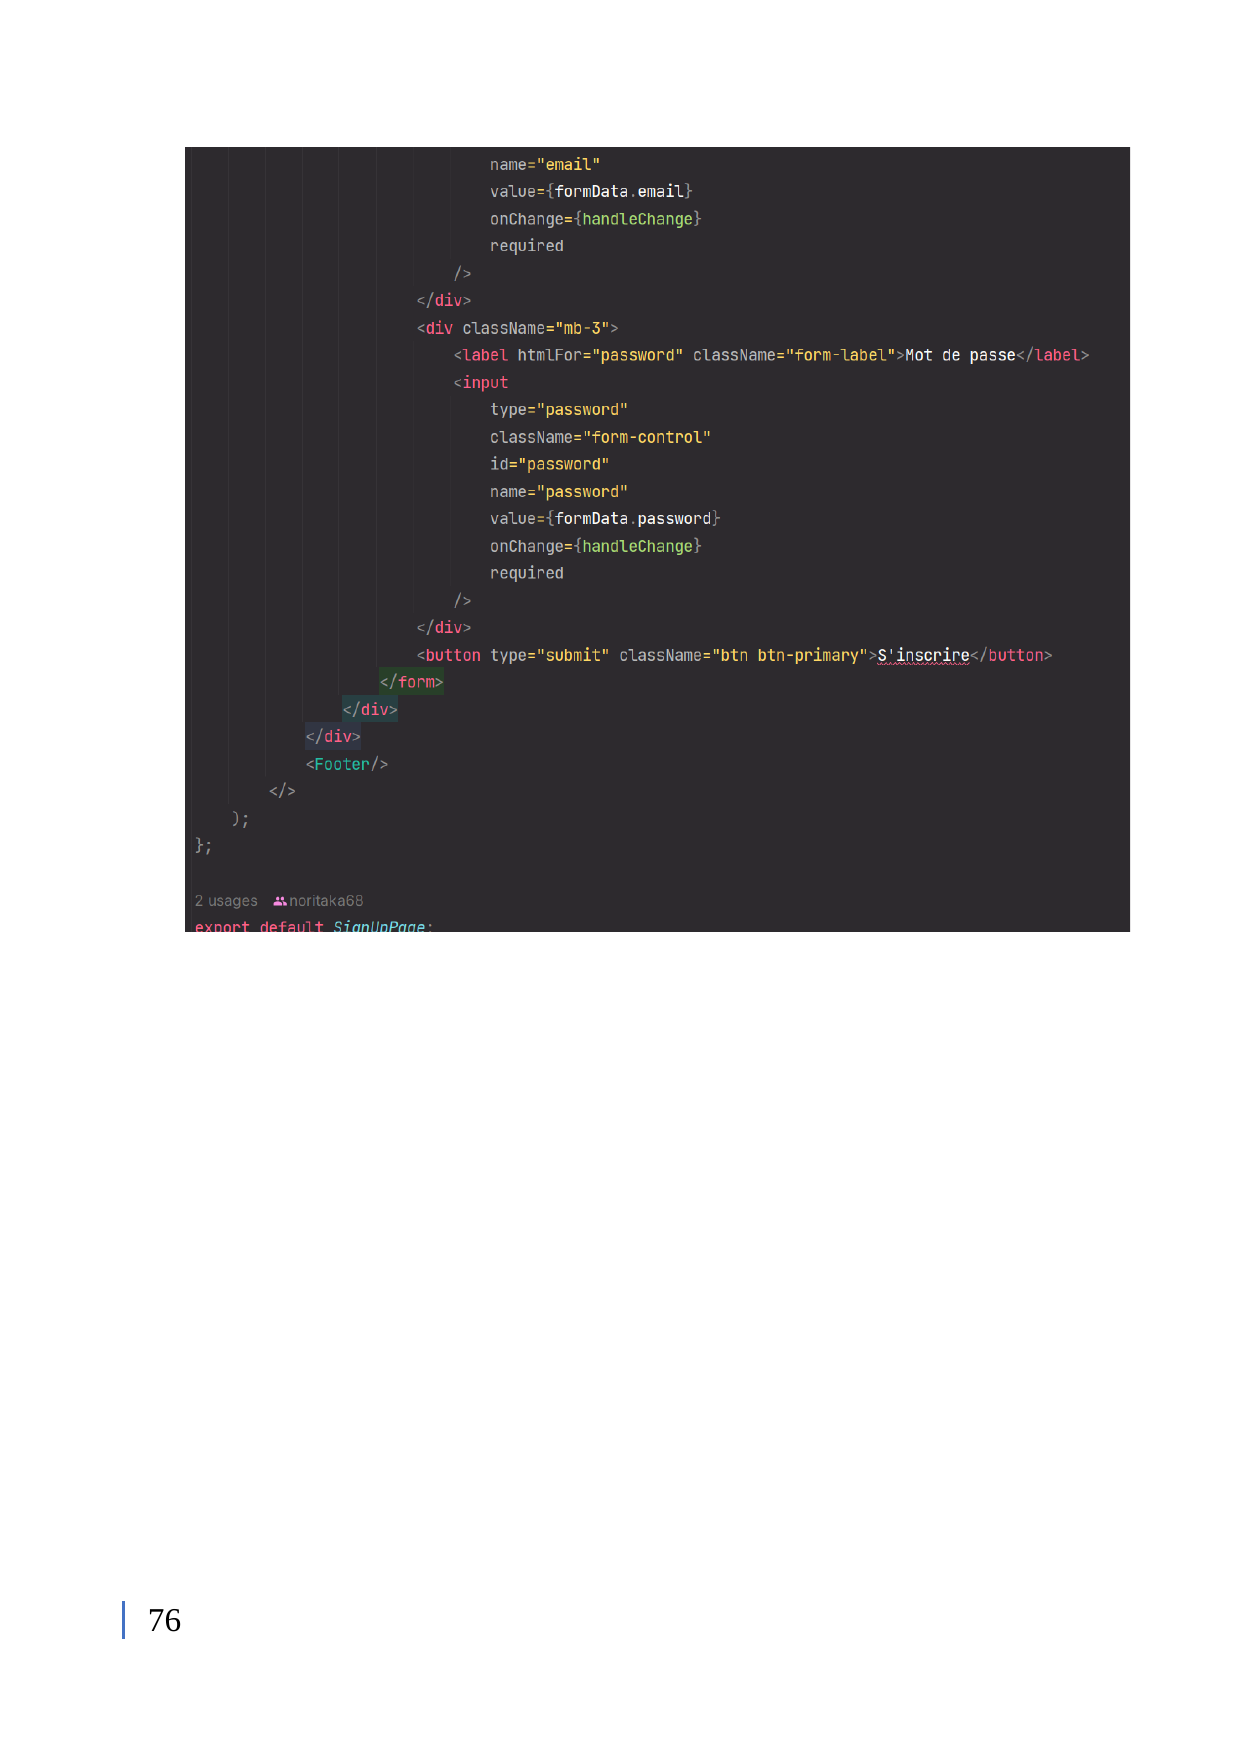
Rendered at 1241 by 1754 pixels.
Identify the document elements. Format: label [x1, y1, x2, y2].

picture [185, 147, 1130, 932]
